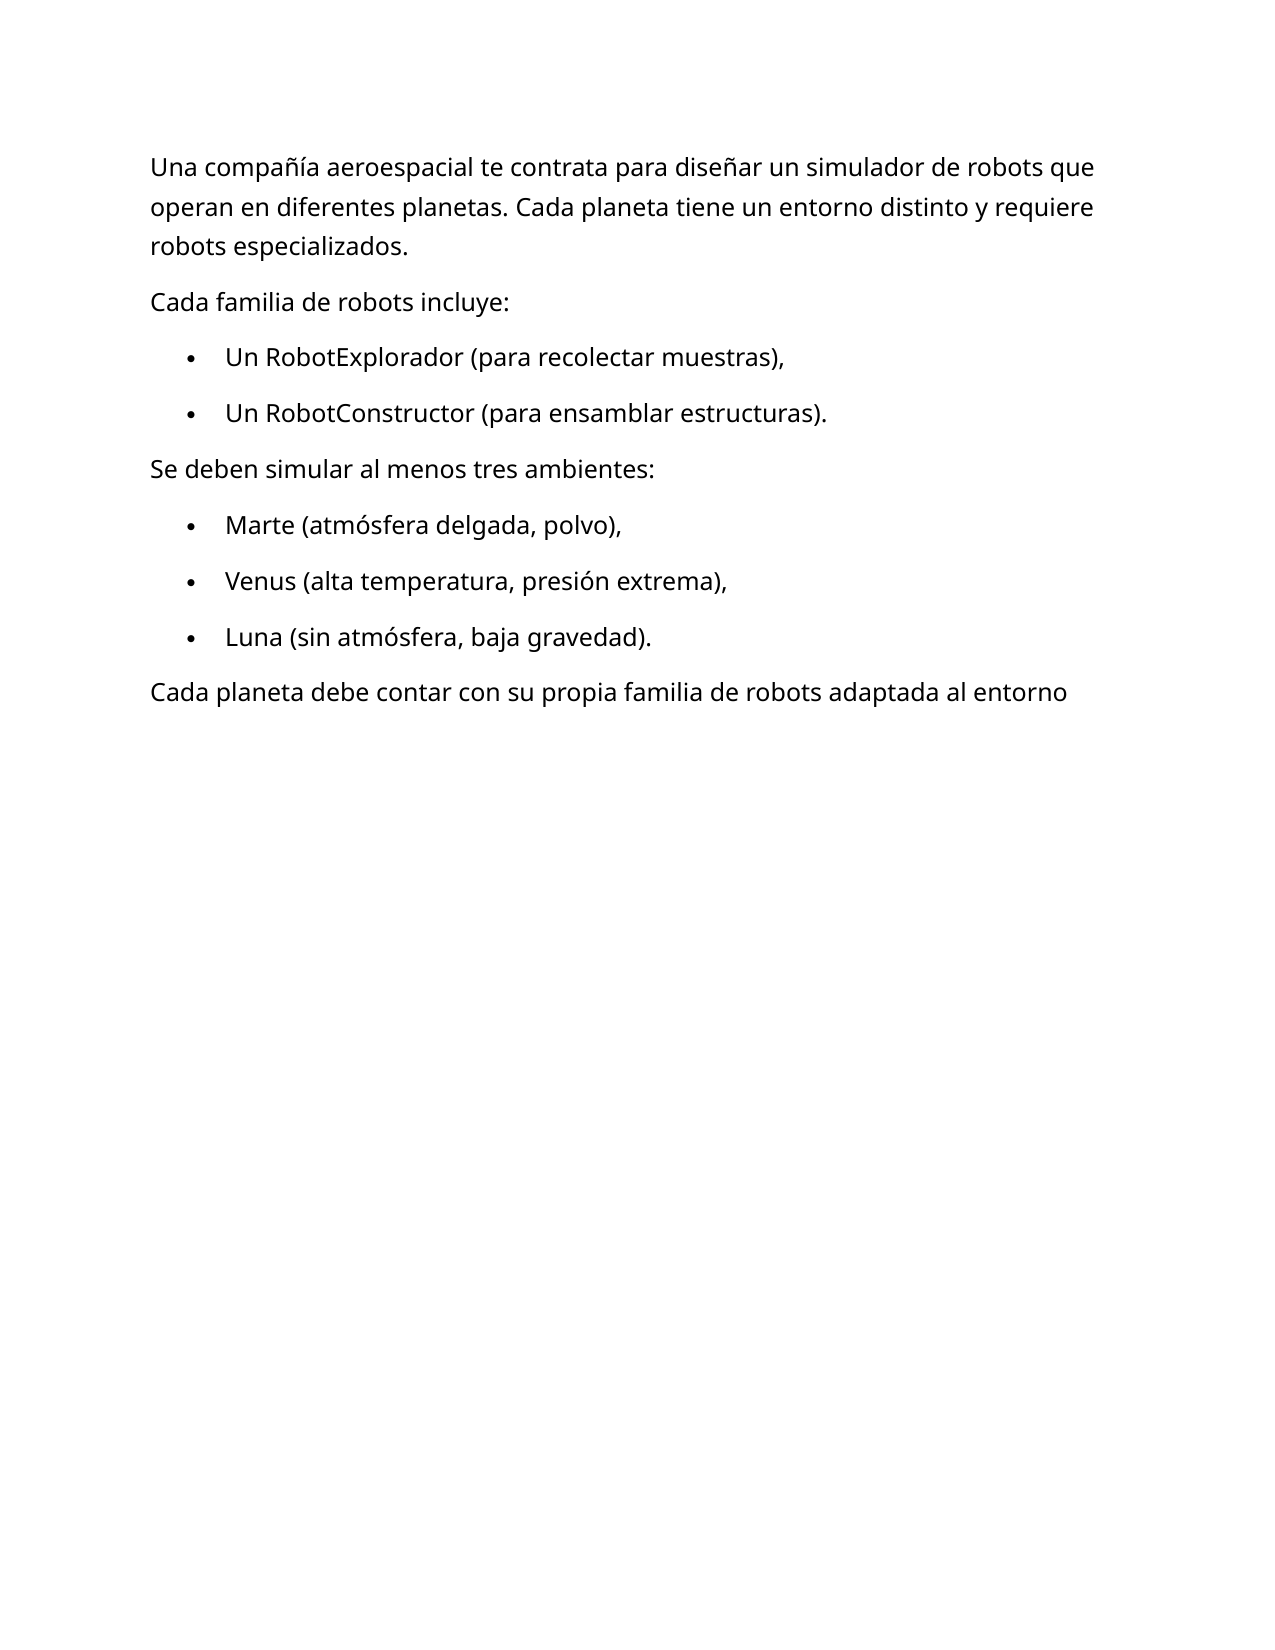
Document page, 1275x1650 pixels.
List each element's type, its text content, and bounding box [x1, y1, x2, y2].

list Un RobotExplorador (para recolectar muestras), [187, 340, 1125, 374]
text Se deben simular al menos tres ambientes: [150, 452, 1125, 486]
text Cada planeta debe contar con su propia familia de robots adaptada al entorno [150, 675, 1125, 709]
list Luna (sin atmósfera, baja gravedad). [187, 619, 1125, 653]
list Marte (atmósfera delgada, polvo), [187, 507, 1125, 542]
text Cada familia de robots incluye: [150, 284, 1125, 318]
list Un RobotConstructor (para ensamblar estructuras). [187, 396, 1125, 430]
text Una compañía aeroespacial te contrata para diseñar un simulador de robots que operan en diferentes planetas. Cada planeta tiene un entorno distinto y requiere robots especializados. [150, 150, 1125, 262]
list Venus (alta temperatura, presión extrema), [187, 563, 1125, 597]
